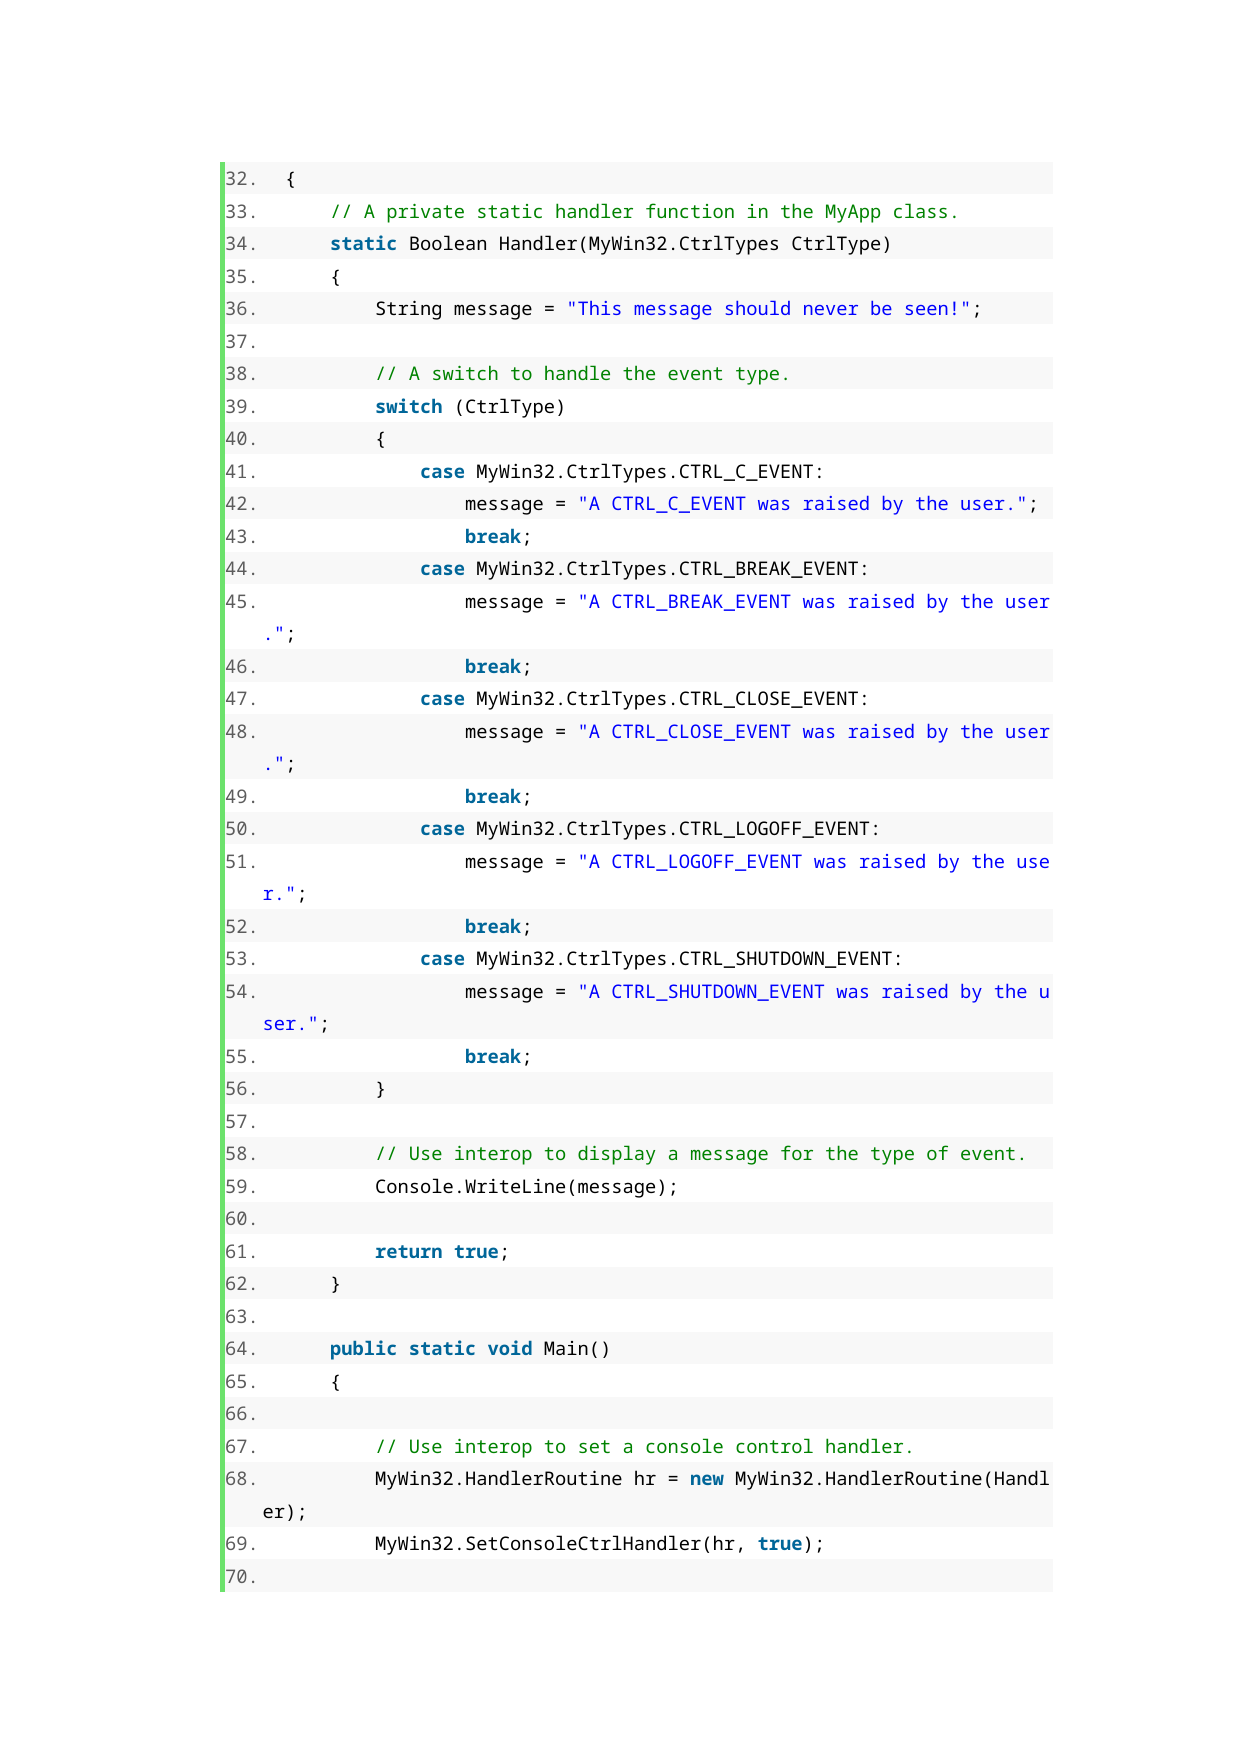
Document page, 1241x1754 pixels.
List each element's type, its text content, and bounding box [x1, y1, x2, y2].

list Console.WriteLine(message); [225, 1169, 1053, 1202]
list case MyWin32.CtrlTypes.CTRL_C_EVENT: [225, 454, 1053, 487]
list message = "A CTRL_C_EVENT was raised by the user."; [225, 487, 1053, 519]
list break; [225, 649, 1053, 682]
list case MyWin32.CtrlTypes.CTRL_LOGOFF_EVENT: [225, 812, 1053, 844]
list // A private static handler function in the MyApp class. [225, 194, 1053, 227]
list message = "A CTRL_BREAK_EVENT was raised by the user."; [225, 584, 1053, 649]
list { [225, 259, 1053, 292]
list switch (CtrlType) [225, 389, 1053, 422]
list { [225, 422, 1053, 454]
list // Use interop to display a message for the type of event. [225, 1137, 1053, 1169]
list case MyWin32.CtrlTypes.CTRL_BREAK_EVENT: [225, 552, 1053, 584]
list break; [225, 519, 1053, 552]
list public static void Main() [225, 1332, 1053, 1364]
list // A switch to handle the event type. [225, 357, 1053, 389]
list case MyWin32.CtrlTypes.CTRL_CLOSE_EVENT: [225, 682, 1053, 714]
list break; [225, 909, 1053, 942]
list } [225, 1072, 1053, 1104]
list message = "A CTRL_CLOSE_EVENT was raised by the user."; [225, 714, 1053, 779]
list static Boolean Handler(MyWin32.CtrlTypes CtrlType) [225, 227, 1053, 259]
list break; [225, 779, 1053, 812]
list MyWin32.SetConsoleCtrlHandler(hr, true); [225, 1527, 1053, 1559]
list message = "A CTRL_LOGOFF_EVENT was raised by the user."; [225, 844, 1053, 909]
list case MyWin32.CtrlTypes.CTRL_SHUTDOWN_EVENT: [225, 942, 1053, 974]
list break; [225, 1039, 1053, 1072]
list MyWin32.HandlerRoutine hr = new MyWin32.HandlerRoutine(Handler); [225, 1462, 1053, 1527]
list return true; [225, 1234, 1053, 1267]
list String message = "This message should never be seen!"; [225, 292, 1053, 324]
list { [225, 1364, 1053, 1397]
list // Use interop to set a console control handler. [225, 1429, 1053, 1462]
list message = "A CTRL_SHUTDOWN_EVENT was raised by the user."; [225, 974, 1053, 1039]
list { [225, 162, 1053, 194]
list } [225, 1267, 1053, 1299]
